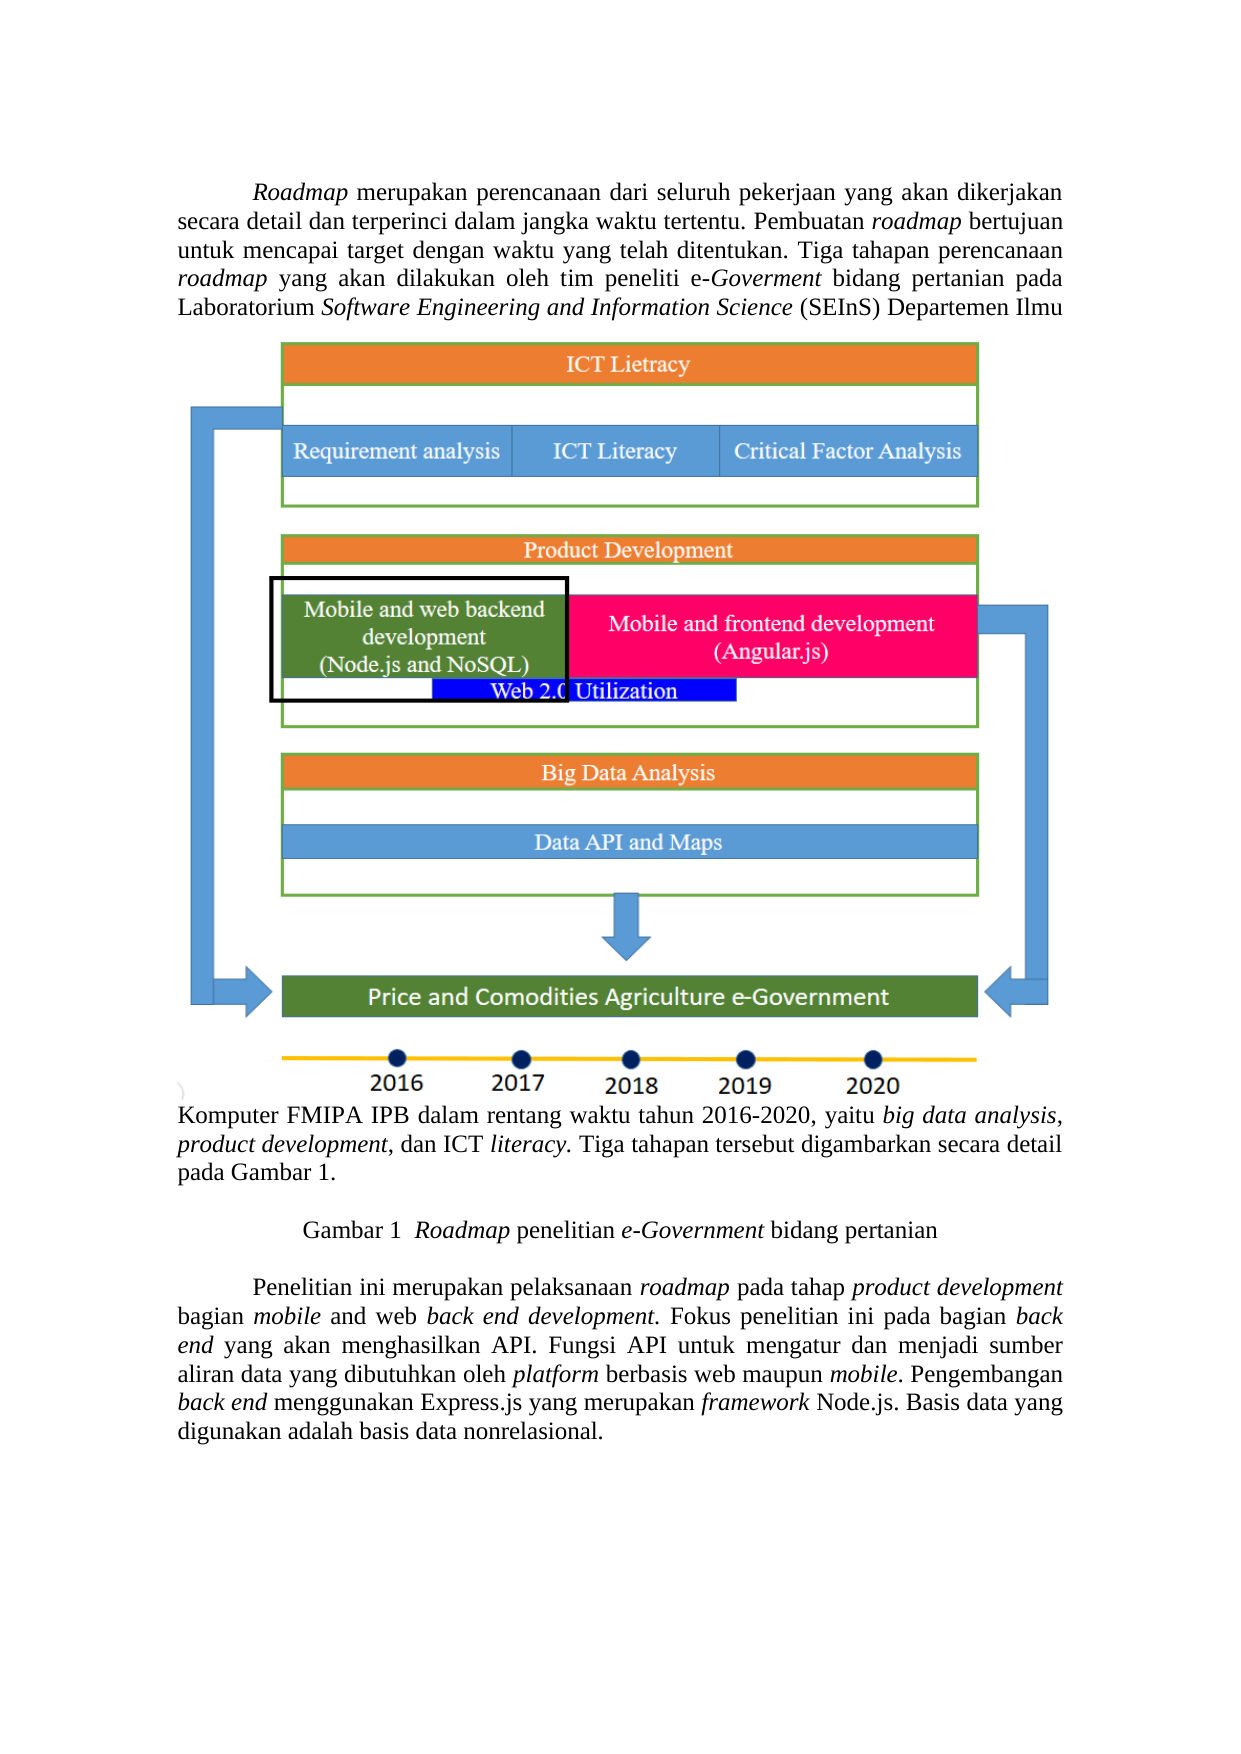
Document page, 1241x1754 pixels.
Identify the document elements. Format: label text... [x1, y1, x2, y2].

picture [177, 337, 1062, 1100]
text Penelitian ini merupakan pelaksanaan roadmap pada tahap product development bagian mobile and web back end development. Fokus penelitian ini pada bagian back end yang akan menghasilkan API. Fungsi API untuk mengatur dan menjadi sumber aliran data yang dibutuhkan oleh platform berbasis web maupun mobile. Pengembangan back end menggunakan Express.js yang merupakan framework Node.js. Basis data yang digunakan adalah basis data nonrelasional. [177, 1272, 1063, 1445]
text Gambar 1 Roadmap penelitian e-Government bidang pertanian [177, 1215, 1063, 1244]
